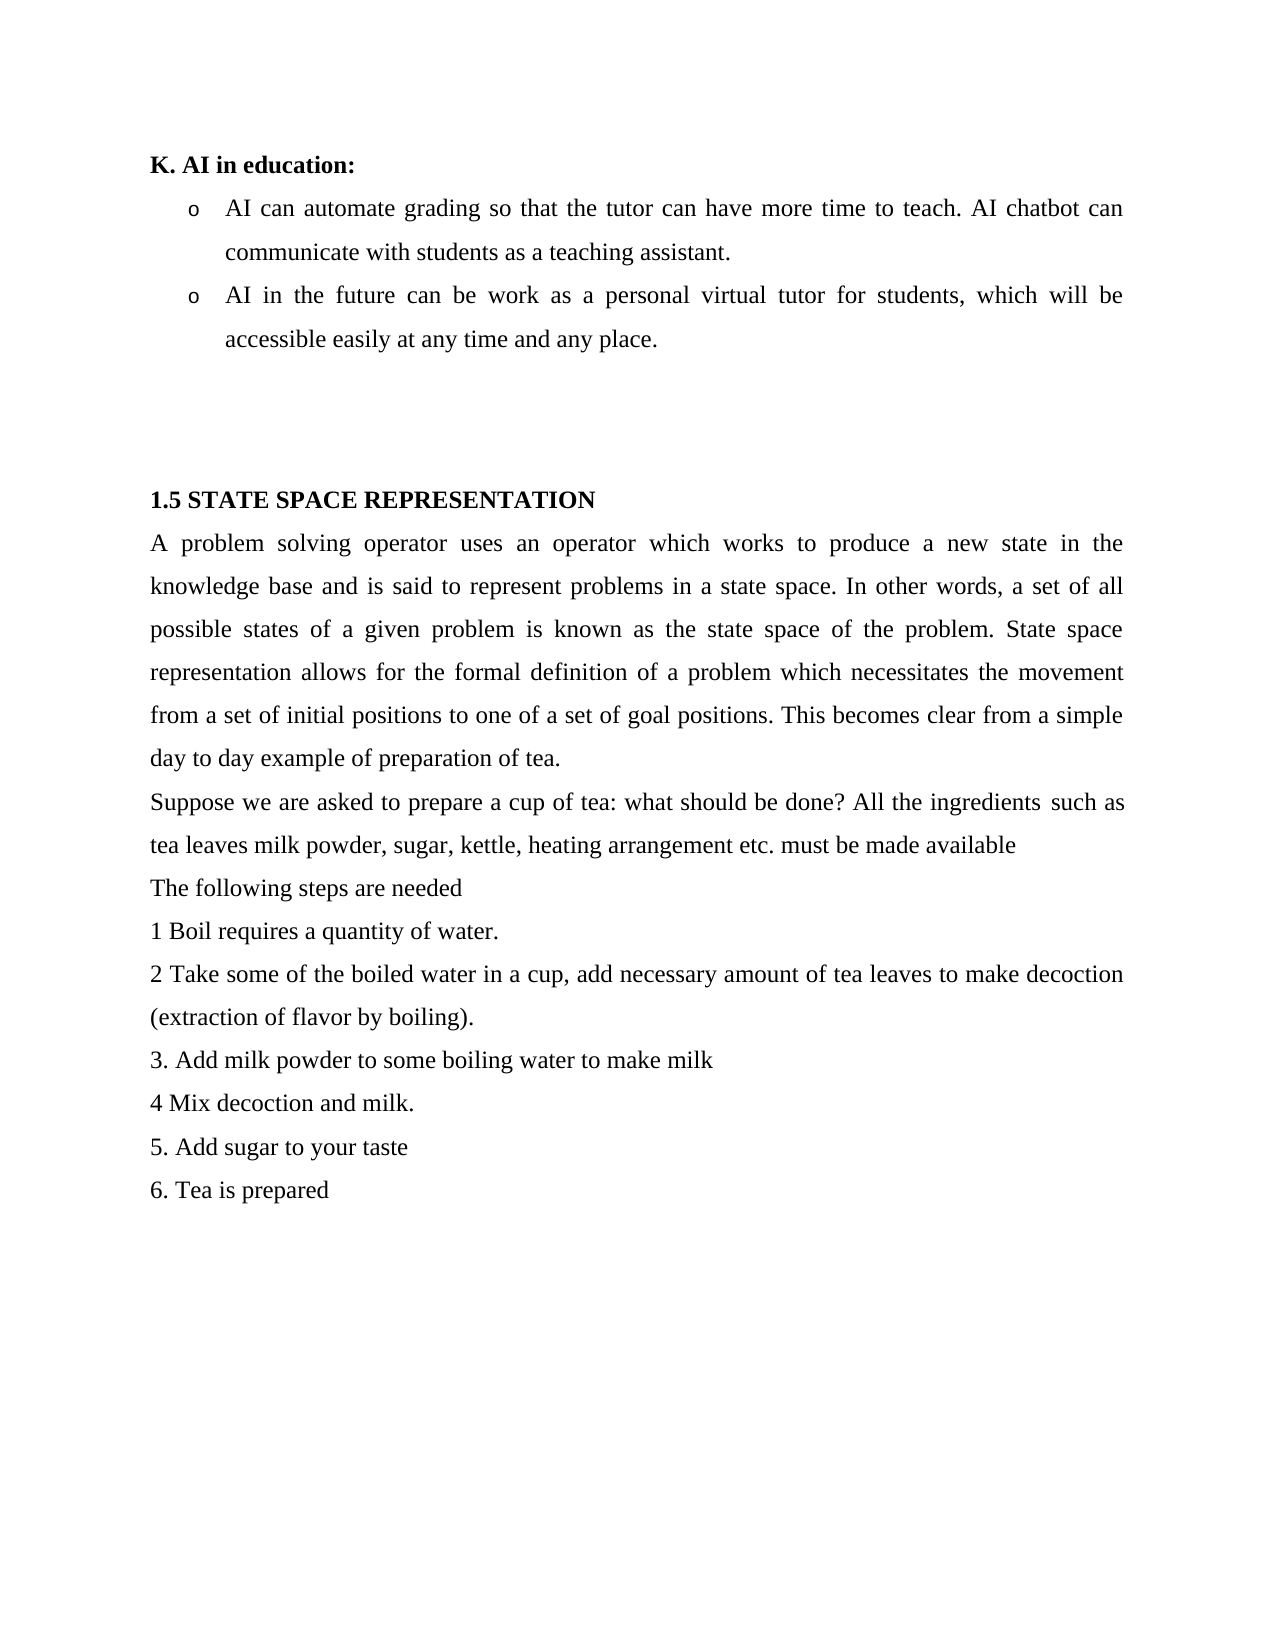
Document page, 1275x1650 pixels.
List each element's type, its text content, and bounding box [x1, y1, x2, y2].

text 1.5 STATE SPACE REPRESENTATION [150, 485, 1125, 513]
text 5. Add sugar to your taste [150, 1132, 1125, 1160]
text 4 Mix decoction and milk. [150, 1088, 1125, 1117]
text 3. Add milk powder to some boiling water to make milk [150, 1045, 1125, 1074]
subtitle K. AI in education: [150, 150, 1125, 179]
list AI in the future can be work as a personal virtual tutor for students, which will be accessible easily at any time and any place. [187, 280, 1125, 353]
text The following steps are needed [150, 873, 1125, 902]
text 1 Boil requires a quantity of water. [150, 916, 1125, 945]
text Suppose we are asked to prepare a cup of tea: what should be done? All the ingredients such as tea leaves milk powder, sugar, kettle, heating arrangement etc. must be made available [150, 787, 1125, 858]
text 2 Take some of the boiled water in a cup, add necessary amount of tea leaves to make decoction (extraction of flavor by boiling). [150, 959, 1125, 1031]
text 6. Tea is prepared [150, 1175, 1125, 1203]
text A problem solving operator uses an operator which works to produce a new state in the knowledge base and is said to represent problems in a state space. In other words, a set of all possible states of a given problem is known as the state space of the problem. State space representation allows for the formal definition of a problem which necessitates the movement from a set of initial positions to one of a set of goal positions. This becomes clear from a simple day to day example of preparation of tea. [150, 528, 1125, 772]
list AI can automate grading so that the tutor can have more time to teach. AI chatbot can communicate with students as a teaching assistant. [187, 193, 1125, 266]
